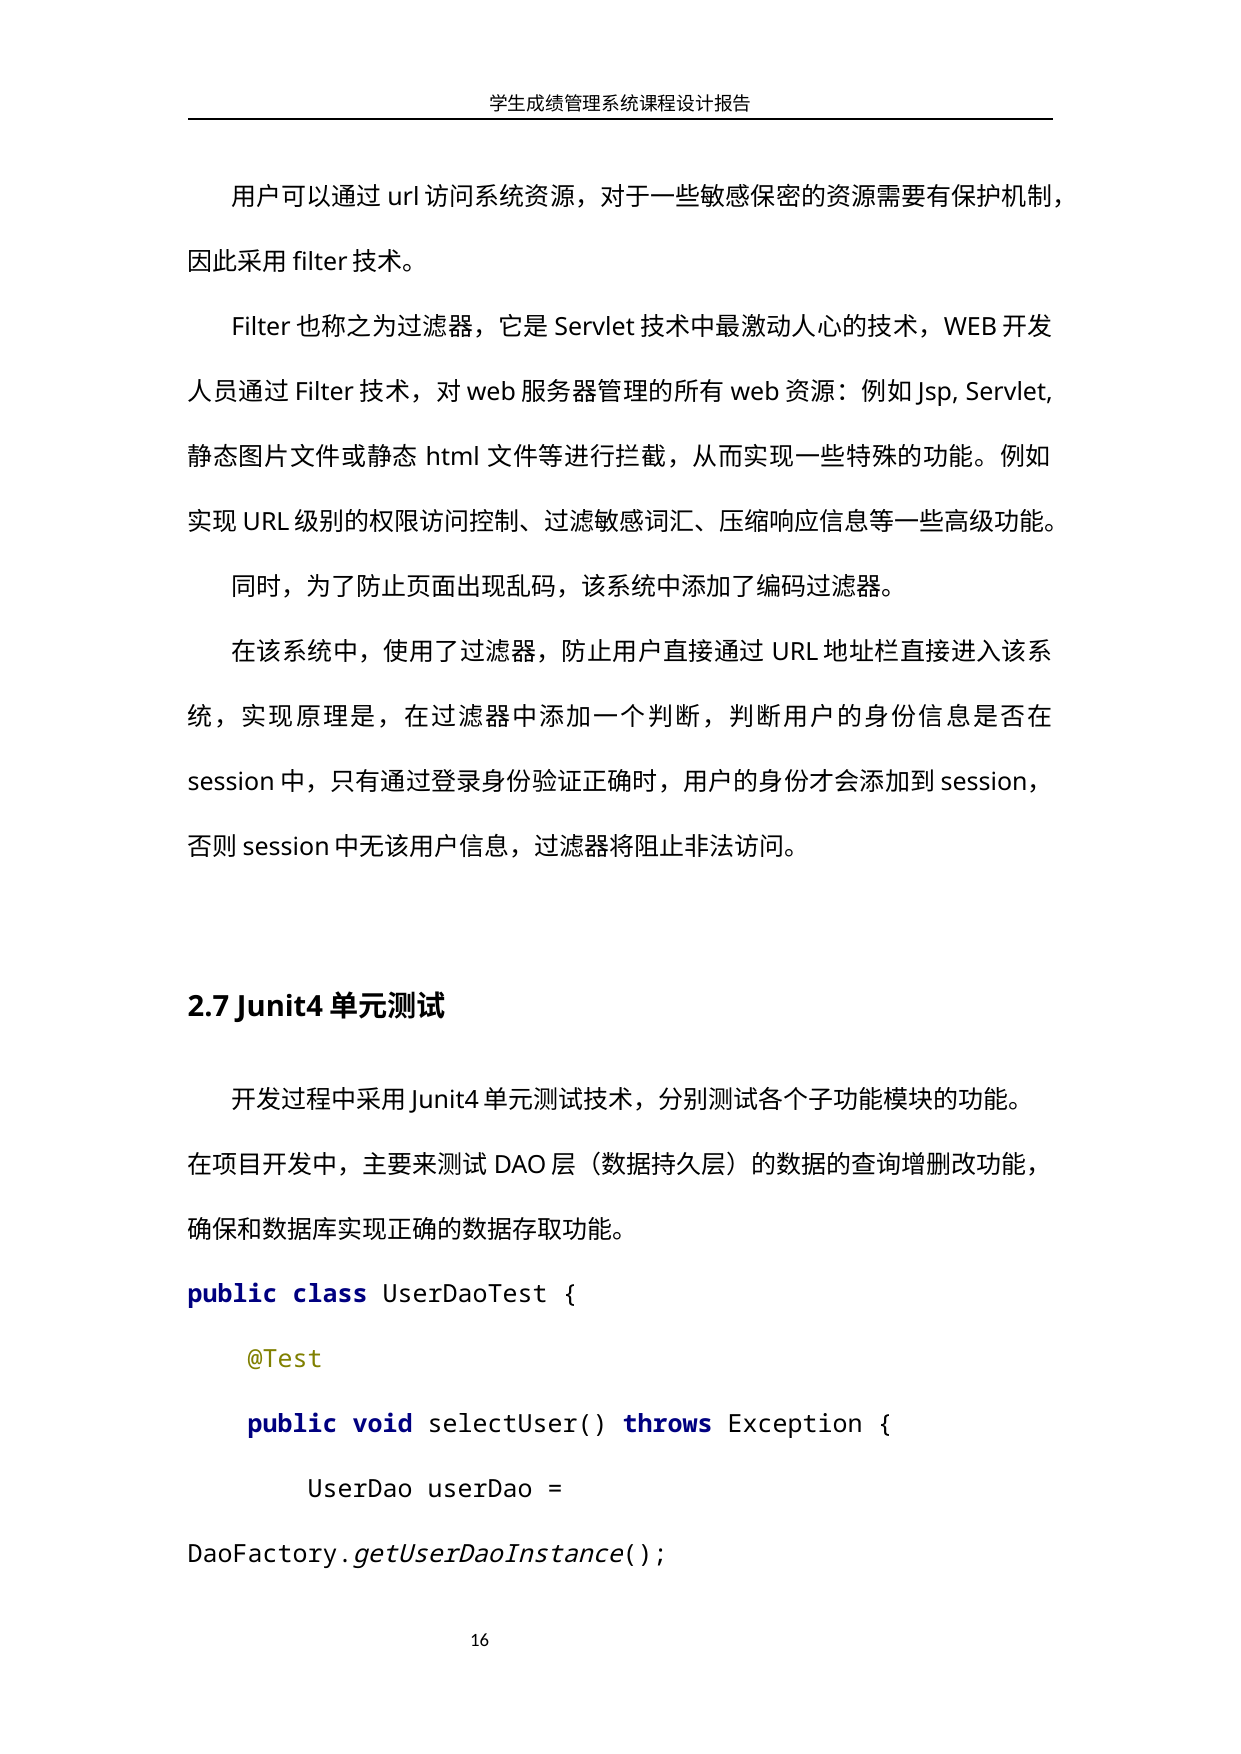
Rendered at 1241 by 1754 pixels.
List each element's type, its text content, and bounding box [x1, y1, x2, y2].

text Filter也称之为过滤器，它是Servlet技术中最激动人心的技术，WEB开发人员通过Filter技术，对web服务器管理的所有web资源：例如Jsp, Servlet, 静态图片文件或静态 html 文件等进行拦截，从而实现一些特殊的功能。例如实现URL级别的权限访问控制、过滤敏感词汇、压缩响应信息等一些高级功能。 [187, 292, 1053, 552]
text 在项目开发中，主要来测试DAO层（数据持久层）的数据的查询增删改功能，确保和数据库实现正确的数据存取功能。 [187, 1130, 1053, 1260]
text 在该系统中，使用了过滤器，防止用户直接通过URL地址栏直接进入该系统，实现原理是，在过滤器中添加一个判断，判断用户的身份信息是否在session中，只有通过登录身份验证正确时，用户的身份才会添加到session，否则session中无该用户信息，过滤器将阻止非法访问。 [187, 617, 1053, 877]
text 同时，为了防止页面出现乱码，该系统中添加了编码过滤器。 [187, 552, 1053, 617]
text 用户可以通过url访问系统资源，对于一些敏感保密的资源需要有保护机制，因此采用filter技术。 [187, 162, 1053, 292]
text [187, 1260, 1053, 1585]
subtitle 2.7 Junit4单元测试 [187, 971, 1053, 1036]
text 开发过程中采用Junit4单元测试技术，分别测试各个子功能模块的功能。 [187, 1065, 1053, 1130]
